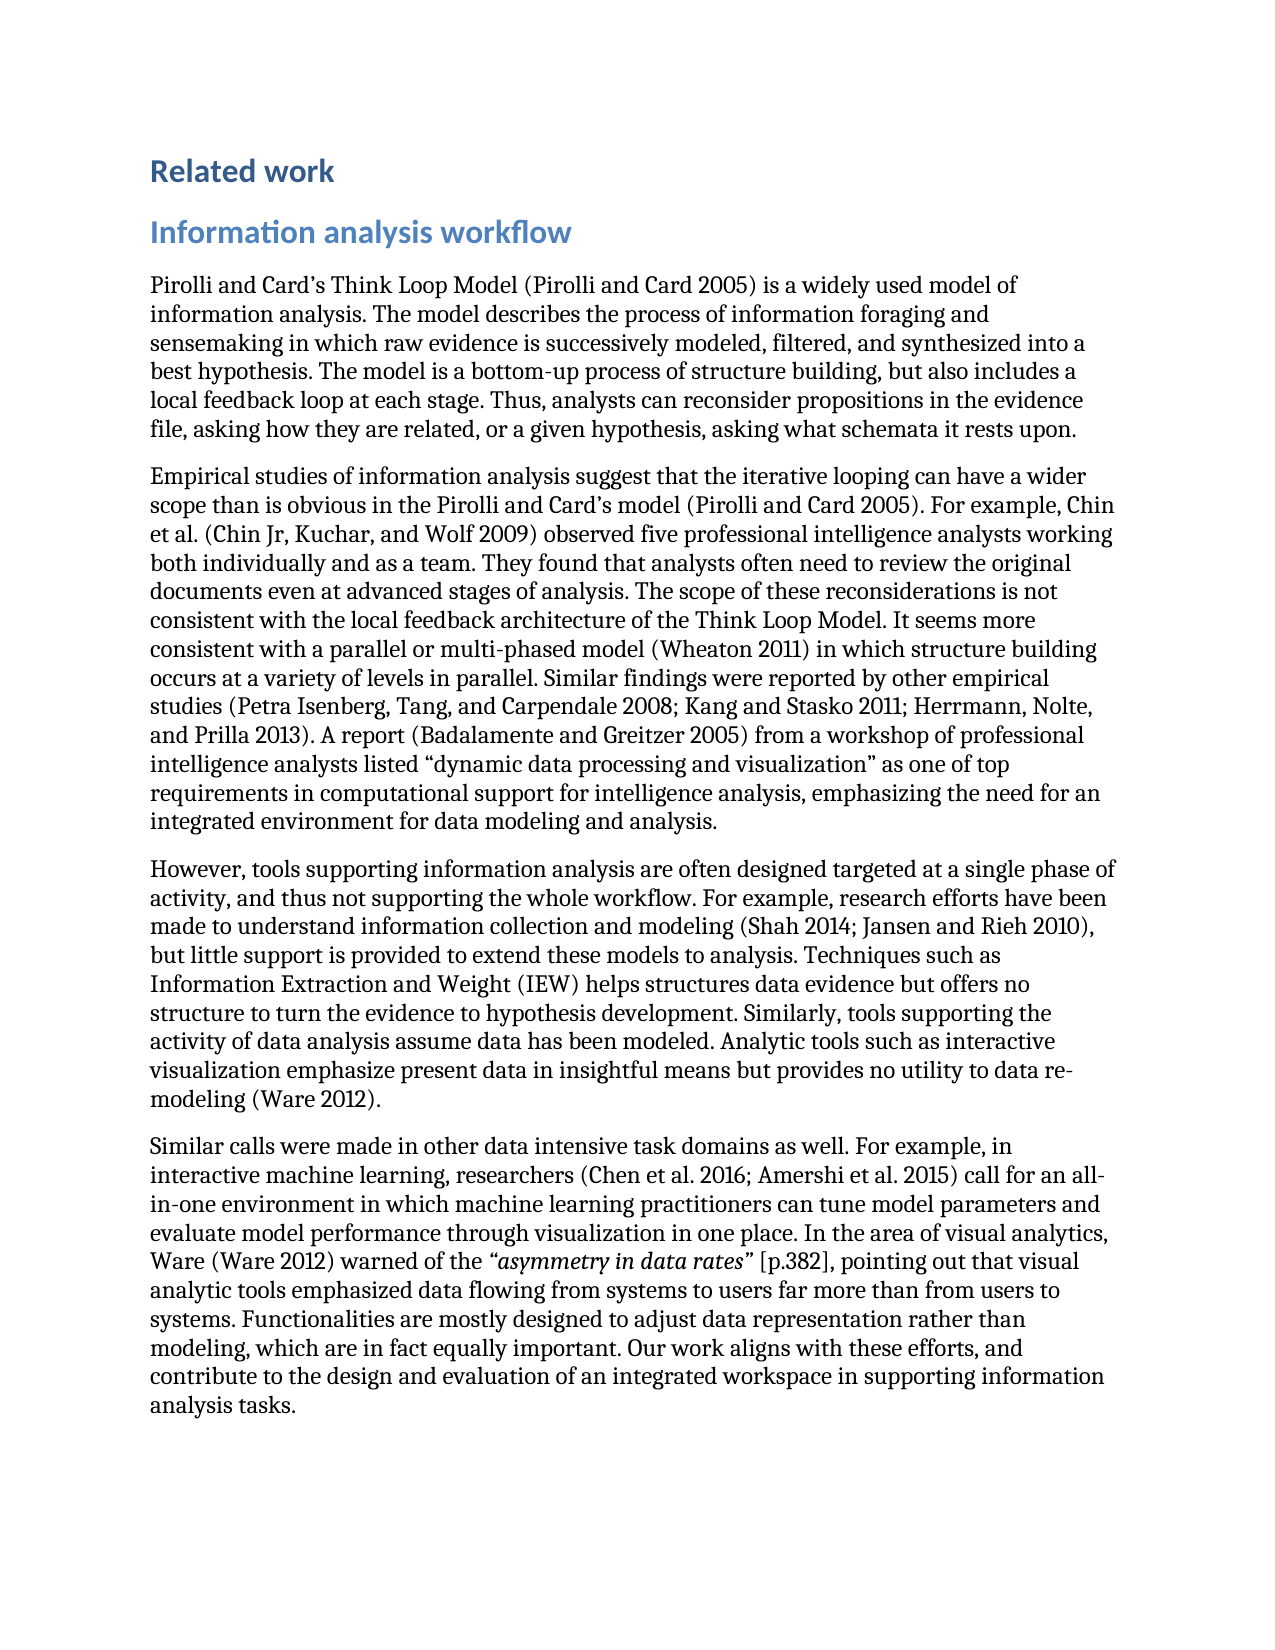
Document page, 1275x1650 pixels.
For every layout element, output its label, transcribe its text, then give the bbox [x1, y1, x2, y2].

text Pirolli and Card’s Think Loop Model (Pirolli and Card 2005) is a widely used model of information analysis. The model describes the process of information foraging and sensemaking in which raw evidence is successively modeled, filtered, and synthesized into a best hypothesis. The model is a bottom-up process of structure building, but also includes a local feedback loop at each stage. Thus, analysts can reconsider propositions in the evidence file, asking how they are related, or a given hypothesis, asking what schemata it rests upon. [150, 271, 1125, 443]
subtitle Information analysis workflow [150, 212, 1125, 252]
text However, tools supporting information analysis are often designed targeted at a single phase of activity, and thus not supporting the whole workflow. For example, research efforts have been made to understand information collection and modeling (Shah 2014; Jansen and Rieh 2010), but little support is provided to extend these models to analysis. Techniques such as Information Extraction and Weight (IEW) helps structures data evidence but offers no structure to turn the evidence to hypothesis development. Similarly, tools supporting the activity of data analysis assume data has been modeled. Analytic tools such as interactive visualization emphasize present data in insightful means but provides no utility to data re-modeling (Ware 2012). [150, 855, 1125, 1113]
text Similar calls were made in other data intensive task domains as well. For example, in interactive machine learning, researchers (Chen et al. 2016; Amershi et al. 2015) call for an all-in-one environment in which machine learning practitioners can tune model parameters and evaluate model performance through visualization in one place. In the area of visual analytics, Ware (Ware 2012) warned of the “asymmetry in data rates” [p.382], pointing out that visual analytic tools emphasized data flowing from systems to users far more than from users to systems. Functionalities are mostly designed to adjust data representation rather than modeling, which are in fact equally important. Our work aligns with these efforts, and contribute to the design and evaluation of an integrated workspace in supporting information analysis tasks. [150, 1132, 1125, 1420]
text Empirical studies of information analysis suggest that the iterative looping can have a wider scope than is obvious in the Pirolli and Card’s model (Pirolli and Card 2005). For example, Chin et al. (Chin Jr, Kuchar, and Wolf 2009) observed five professional intelligence analysts working both individually and as a team. They found that analysts often need to review the original documents even at advanced stages of analysis. The scope of these reconsiderations is not consistent with the local feedback architecture of the Think Loop Model. It seems more consistent with a parallel or multi-phased model (Wheaton 2011) in which structure building occurs at a variety of levels in parallel. Similar findings were reported by other empirical studies (Petra Isenberg, Tang, and Carpendale 2008; Kang and Stasko 2011; Herrmann, Nolte, and Prilla 2013). A report (Badalamente and Greitzer 2005) from a workshop of professional intelligence analysts listed “dynamic data processing and visualization” as one of top requirements in computational support for intelligence analysis, emphasizing the need for an integrated environment for data modeling and analysis. [150, 462, 1125, 836]
subtitle Related work [150, 150, 1125, 191]
